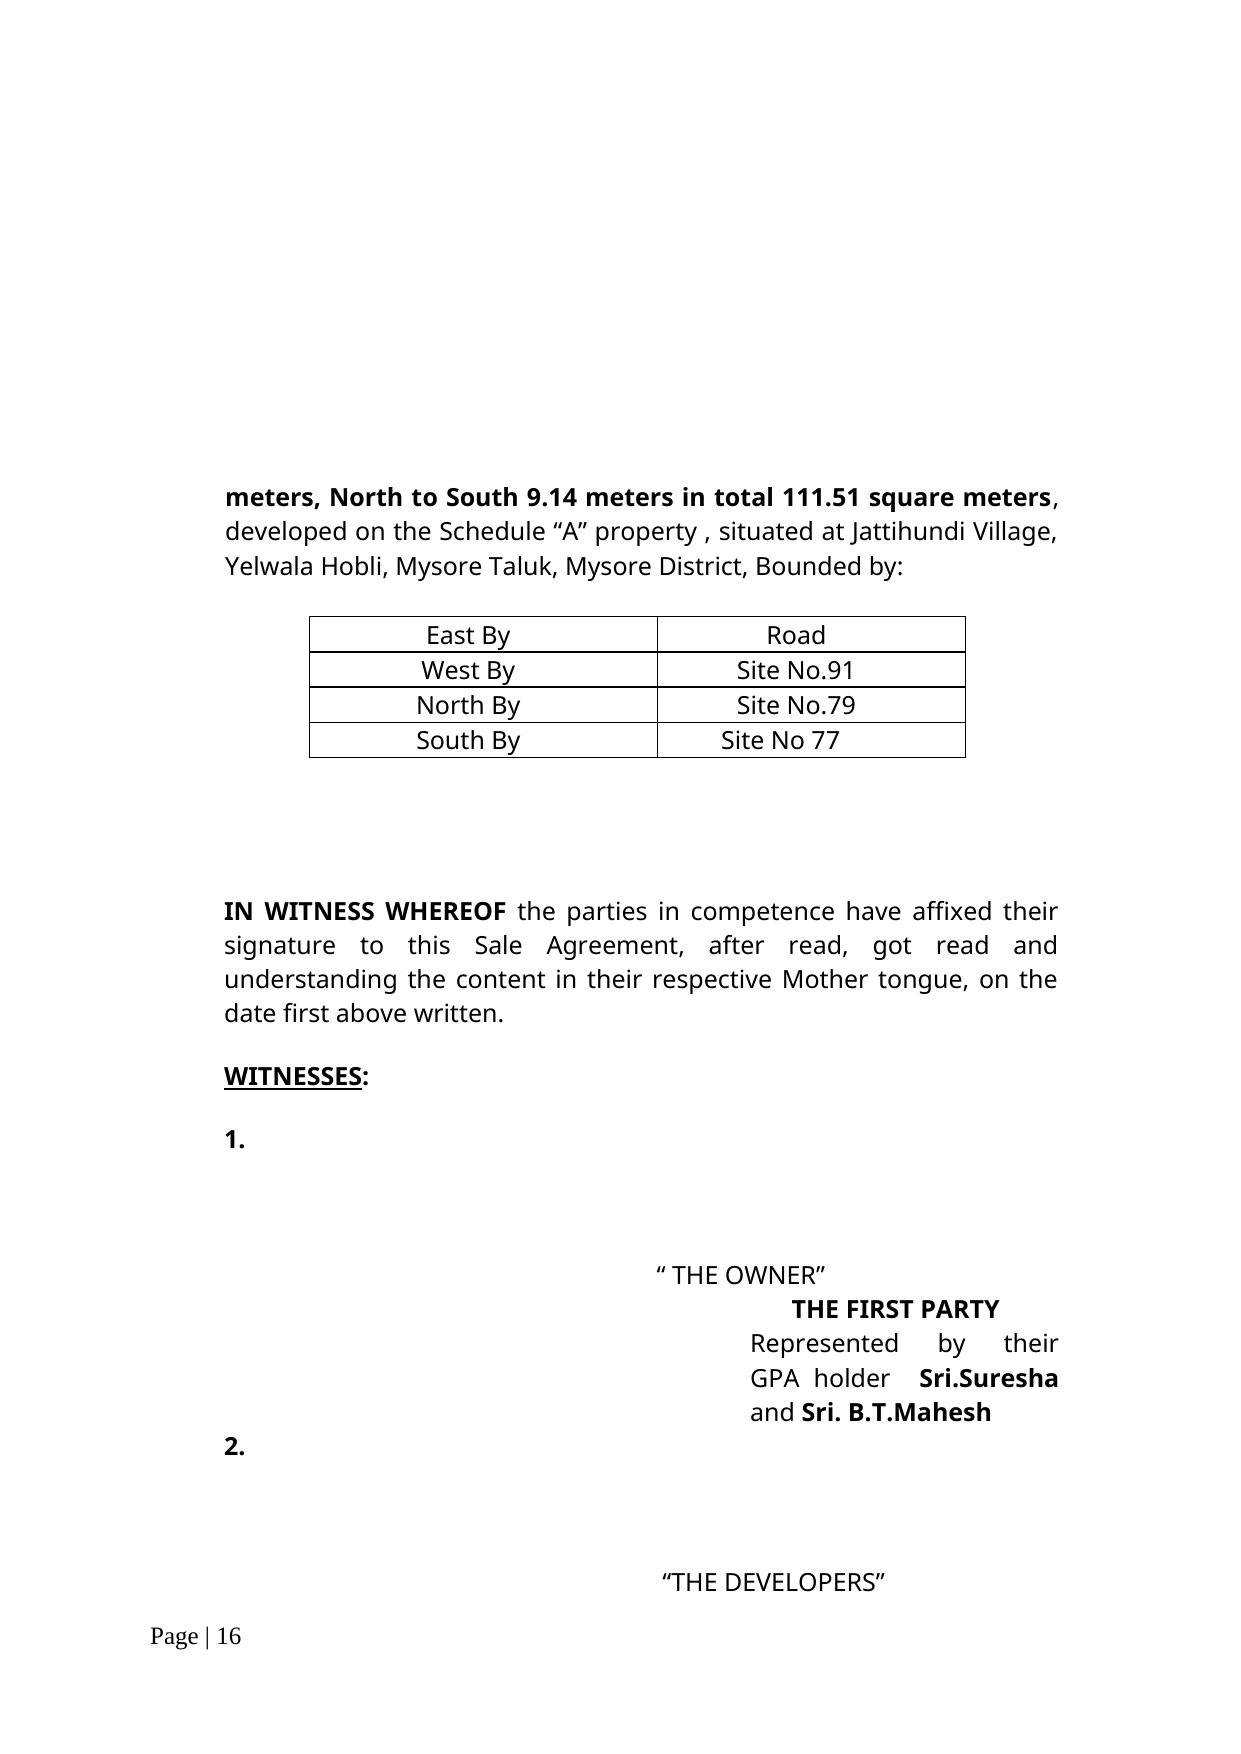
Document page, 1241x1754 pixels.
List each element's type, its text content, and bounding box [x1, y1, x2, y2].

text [225, 480, 1059, 582]
text “THE DEVELOPERS” [150, 1564, 1090, 1599]
table_cell Site No.91 [658, 653, 965, 686]
table_cell Site No 77 [658, 723, 965, 757]
text IN WITNESS WHEREOF the parties in competence have affixed their signature to this Sale Agreement, after read, got read and understanding the content in their respective Mother tongue, on the date first above written. [224, 894, 1059, 1030]
table_header Road [658, 617, 965, 651]
table_cell North By [310, 688, 657, 722]
text THE FIRST PARTY [785, 1292, 1059, 1326]
table_cell South By [310, 723, 657, 757]
text Witnesses: [150, 1059, 1059, 1093]
text Represented by their GPA holder Sri.Suresha and Sri. B.T.Mahesh [750, 1326, 1059, 1428]
table_cell West By [310, 653, 657, 686]
text “ THE OWNER” [150, 1258, 1090, 1292]
table_cell Site No.79 [658, 688, 965, 722]
table_header East By [310, 617, 657, 651]
